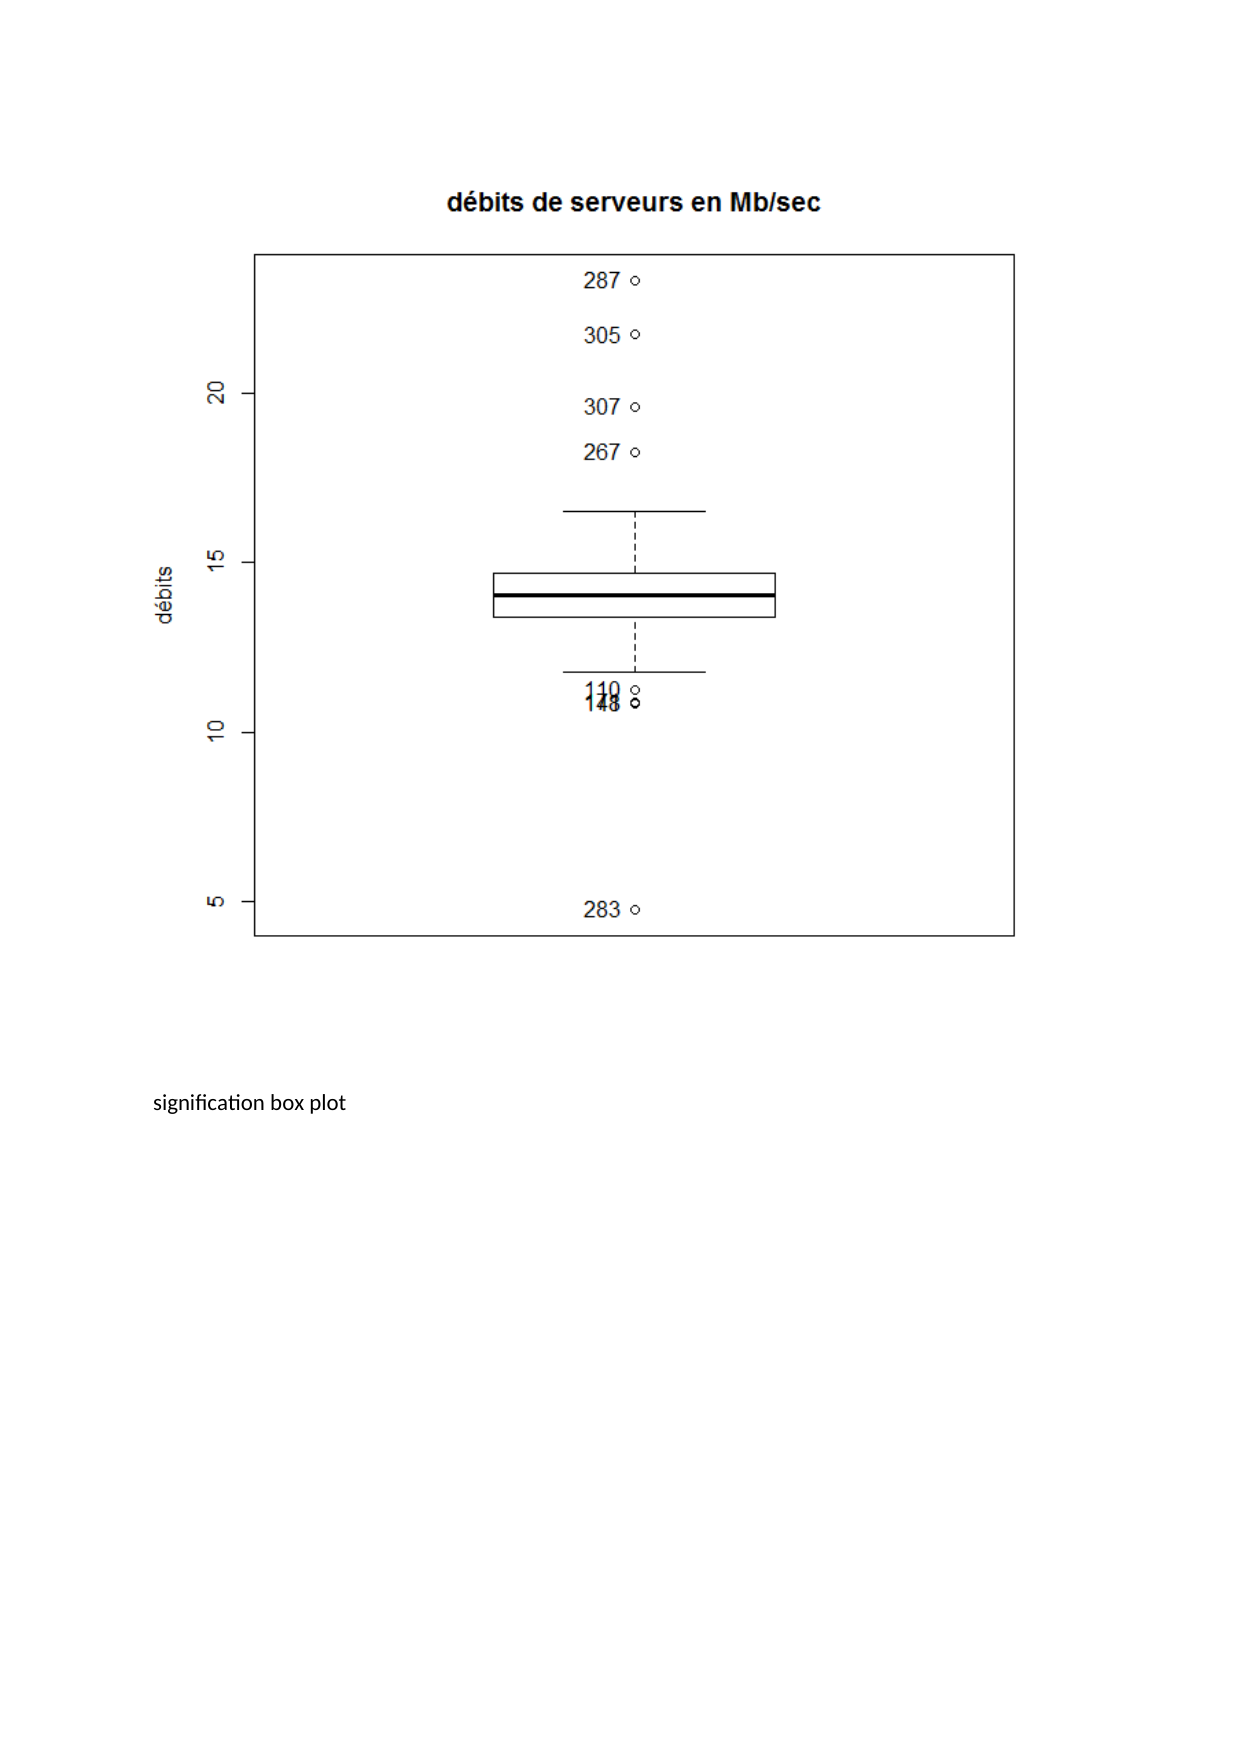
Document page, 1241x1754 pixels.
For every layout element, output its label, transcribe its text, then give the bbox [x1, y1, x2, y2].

picture [147, 147, 1070, 1070]
text signification box plot [148, 1088, 1093, 1116]
